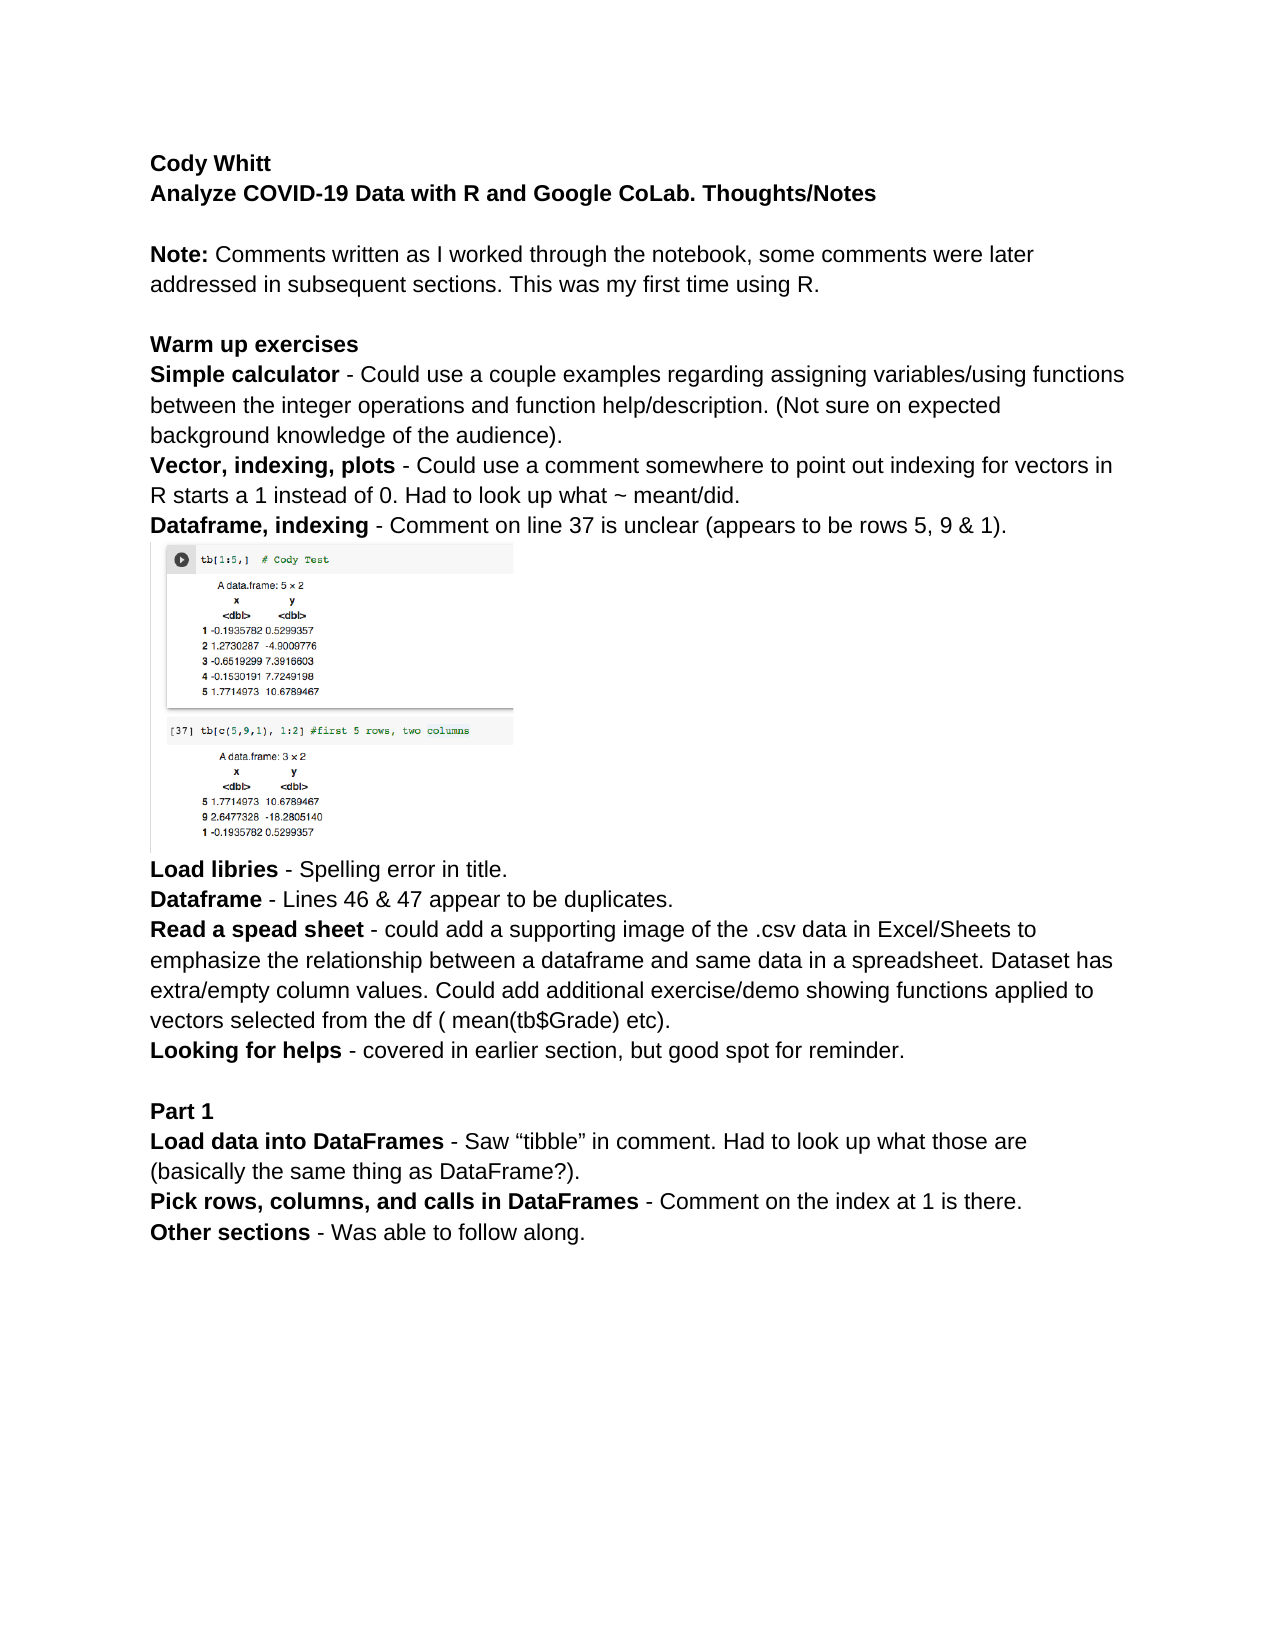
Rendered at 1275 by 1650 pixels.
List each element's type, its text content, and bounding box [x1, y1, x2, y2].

text Dataframe, indexing - Comment on line 37 is unclear (appears to be rows 5, 9 & 1). [150, 512, 1125, 539]
text Part 1 [150, 1098, 1125, 1124]
text Analyze COVID-19 Data with R and Google CoLab. Thoughts/Notes [150, 180, 1125, 207]
picture [150, 542, 514, 853]
text Load data into DataFrames - Saw “tibble” in comment. Had to look up what those are (basically the same thing as DataFrame?). [150, 1128, 1125, 1184]
text Cody Whitt [150, 150, 1125, 176]
text Dataframe - Lines 46 & 47 appear to be duplicates. [150, 886, 1125, 913]
text Note: Comments written as I worked through the notebook, some comments were later addressed in subsequent sections. This was my first time using R. [150, 241, 1125, 297]
text Vector, indexing, plots - Could use a comment somewhere to point out indexing for vectors in R starts a 1 instead of 0. Had to look up what ~ meant/did. [150, 452, 1125, 509]
text Other sections - Was able to follow along. [150, 1218, 1125, 1245]
text Load libries - Spelling error in title. [150, 856, 1125, 882]
text Simple calculator - Could use a couple examples regarding assigning variables/using functions between the integer operations and function help/description. (Not sure on expected background knowledge of the audience). [150, 361, 1125, 448]
text Warm up exercises [150, 331, 1125, 358]
text Read a spead sheet - could add a supporting image of the .csv data in Excel/Sheets to emphasize the relationship between a dataframe and same data in a spreadsheet. Dataset has extra/empty column values. Could add additional exercise/demo showing functions applied to vectors selected from the df ( mean(tb$Grade) etc). [150, 916, 1125, 1033]
text Looking for helps - covered in earlier section, but good spot for reminder. [150, 1037, 1125, 1064]
text Pick rows, columns, and calls in DataFrames - Comment on the index at 1 is there. [150, 1188, 1125, 1215]
